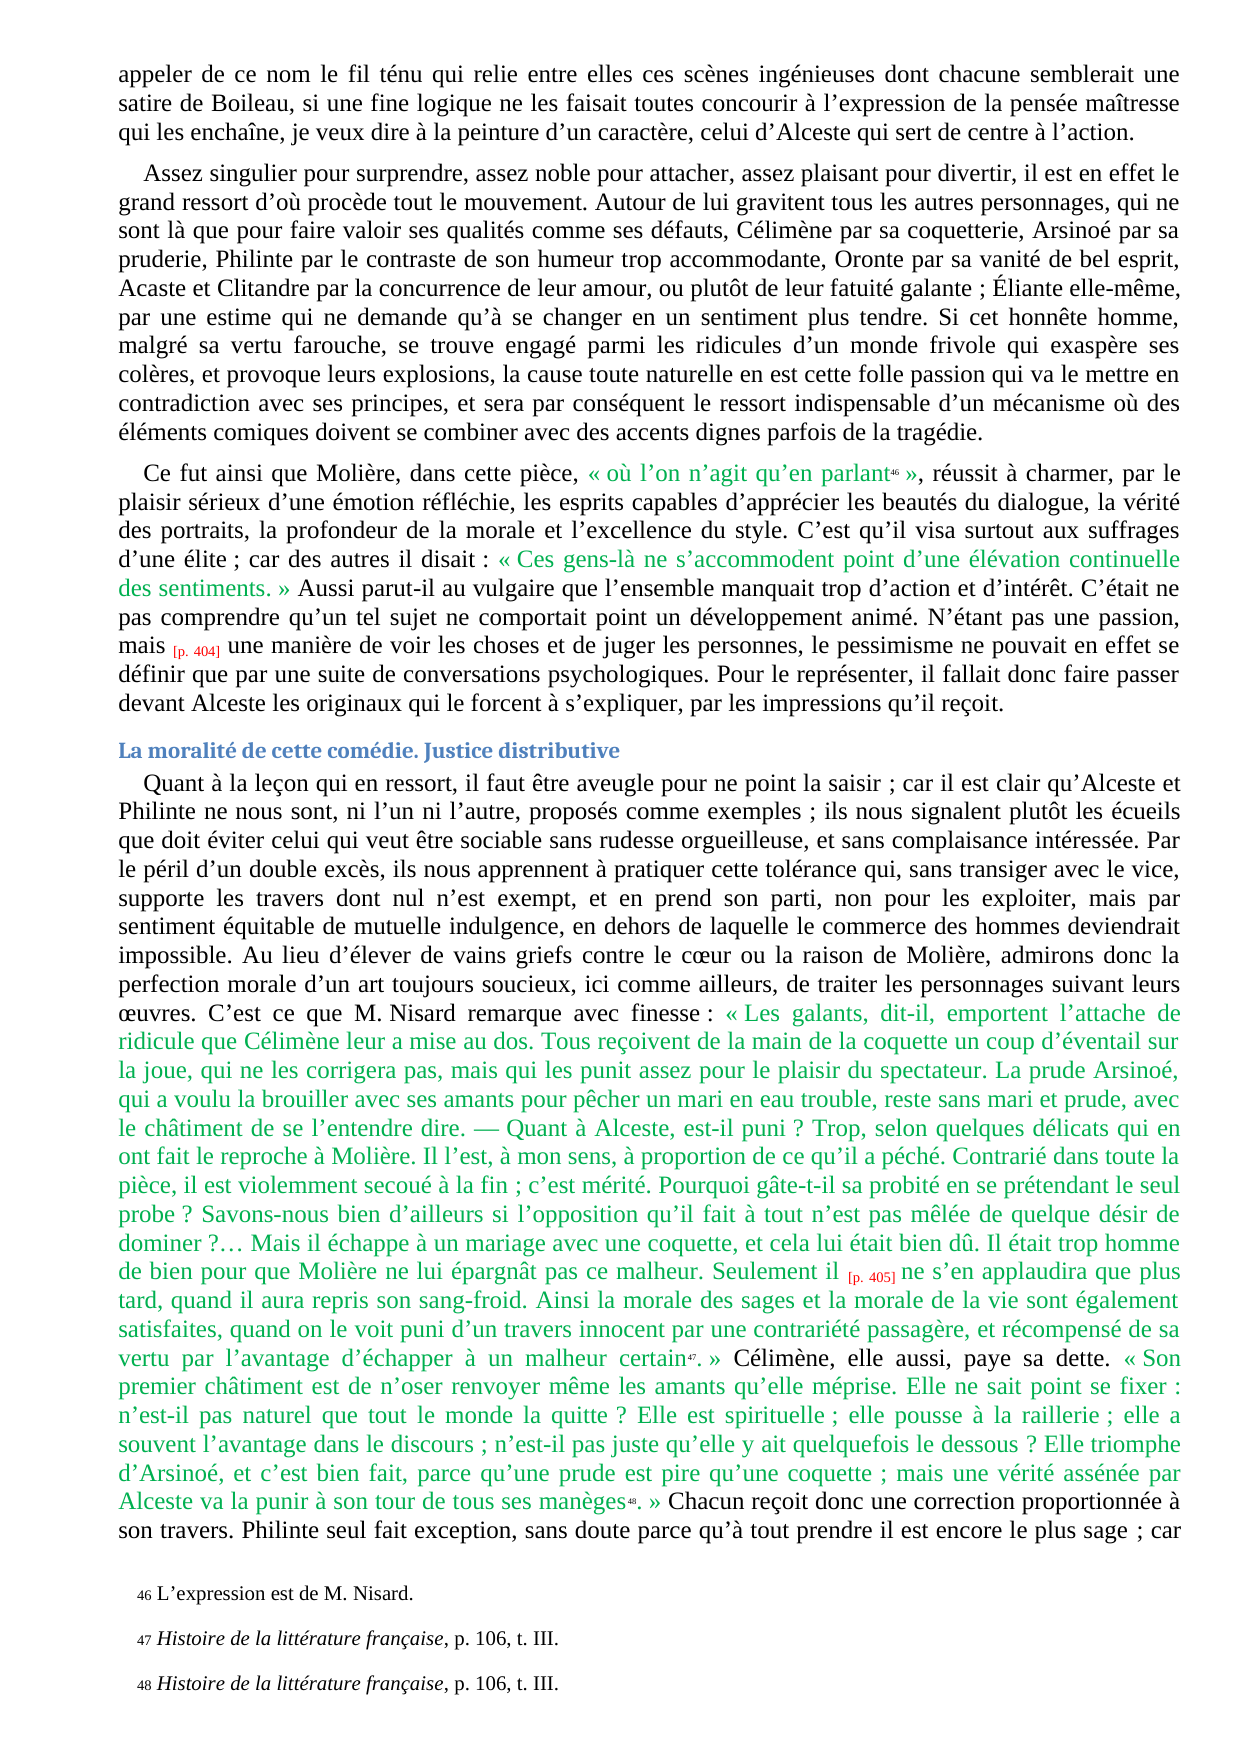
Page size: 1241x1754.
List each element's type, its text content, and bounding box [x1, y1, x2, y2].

subtitle La moralité de cette comédie. Justice distributive [118, 737, 1181, 764]
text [118, 768, 1181, 1544]
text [118, 59, 1181, 145]
text Assez singulier pour surprendre, assez noble pour attacher, assez plaisant pour divertir, il est en effet le grand ressort d’où procède tout le mouvement. Autour de lui gravitent tous les autres personnages, qui ne sont là que pour faire valoir ses qualités comme ses défauts, Célimène par sa coquetterie, Arsinoé par sa pruderie, Philinte par le contraste de son humeur trop accommodante, Oronte par sa vanité de bel esprit, Acaste et Clitandre par la concurrence de leur amour, ou plutôt de leur fatuité galante ; Éliante elle-même, par une estime qui ne demande qu’à se changer en un sentiment plus tendre. Si cet honnête homme, malgré sa vertu farouche, se trouve engagé parmi les ridicules d’un monde frivole qui exaspère ses colères, et provoque leurs explosions, la cause toute naturelle en est cette folle passion qui va le mettre en contradiction avec ses principes, et sera par conséquent le ressort indispensable d’un mécanisme où des éléments comiques doivent se combiner avec des accents dignes parfois de la tragédie. [118, 158, 1181, 445]
text Ce fut ainsi que Molière, dans cette pièce, « où l’on n’agit qu’en parlant », réussit à charmer, par le plaisir sérieux d’une émotion réfléchie, les esprits capables d’apprécier les beautés du dialogue, la vérité des portraits, la profondeur de la morale et l’excellence du style. C’est qu’il visa surtout aux suffrages d’une élite ; car des autres il disait : « Ces gens-là ne s’accommodent point d’une élévation continuelle des sentiments. » Aussi parut-il au vulgaire que l’ensemble manquait trop d’action et d’intérêt. C’était ne pas comprendre qu’un tel sujet ne comportait point un développement animé. N’étant pas une passion, mais [p. 404] une manière de voir les choses et de juger les personnes, le pessimisme ne pouvait en effet se définir que par une suite de conversations psychologiques. Pour le représenter, il fallait donc faire passer devant Alceste les originaux qui le forcent à s’expliquer, par les impressions qu’il reçoit. [118, 458, 1181, 717]
